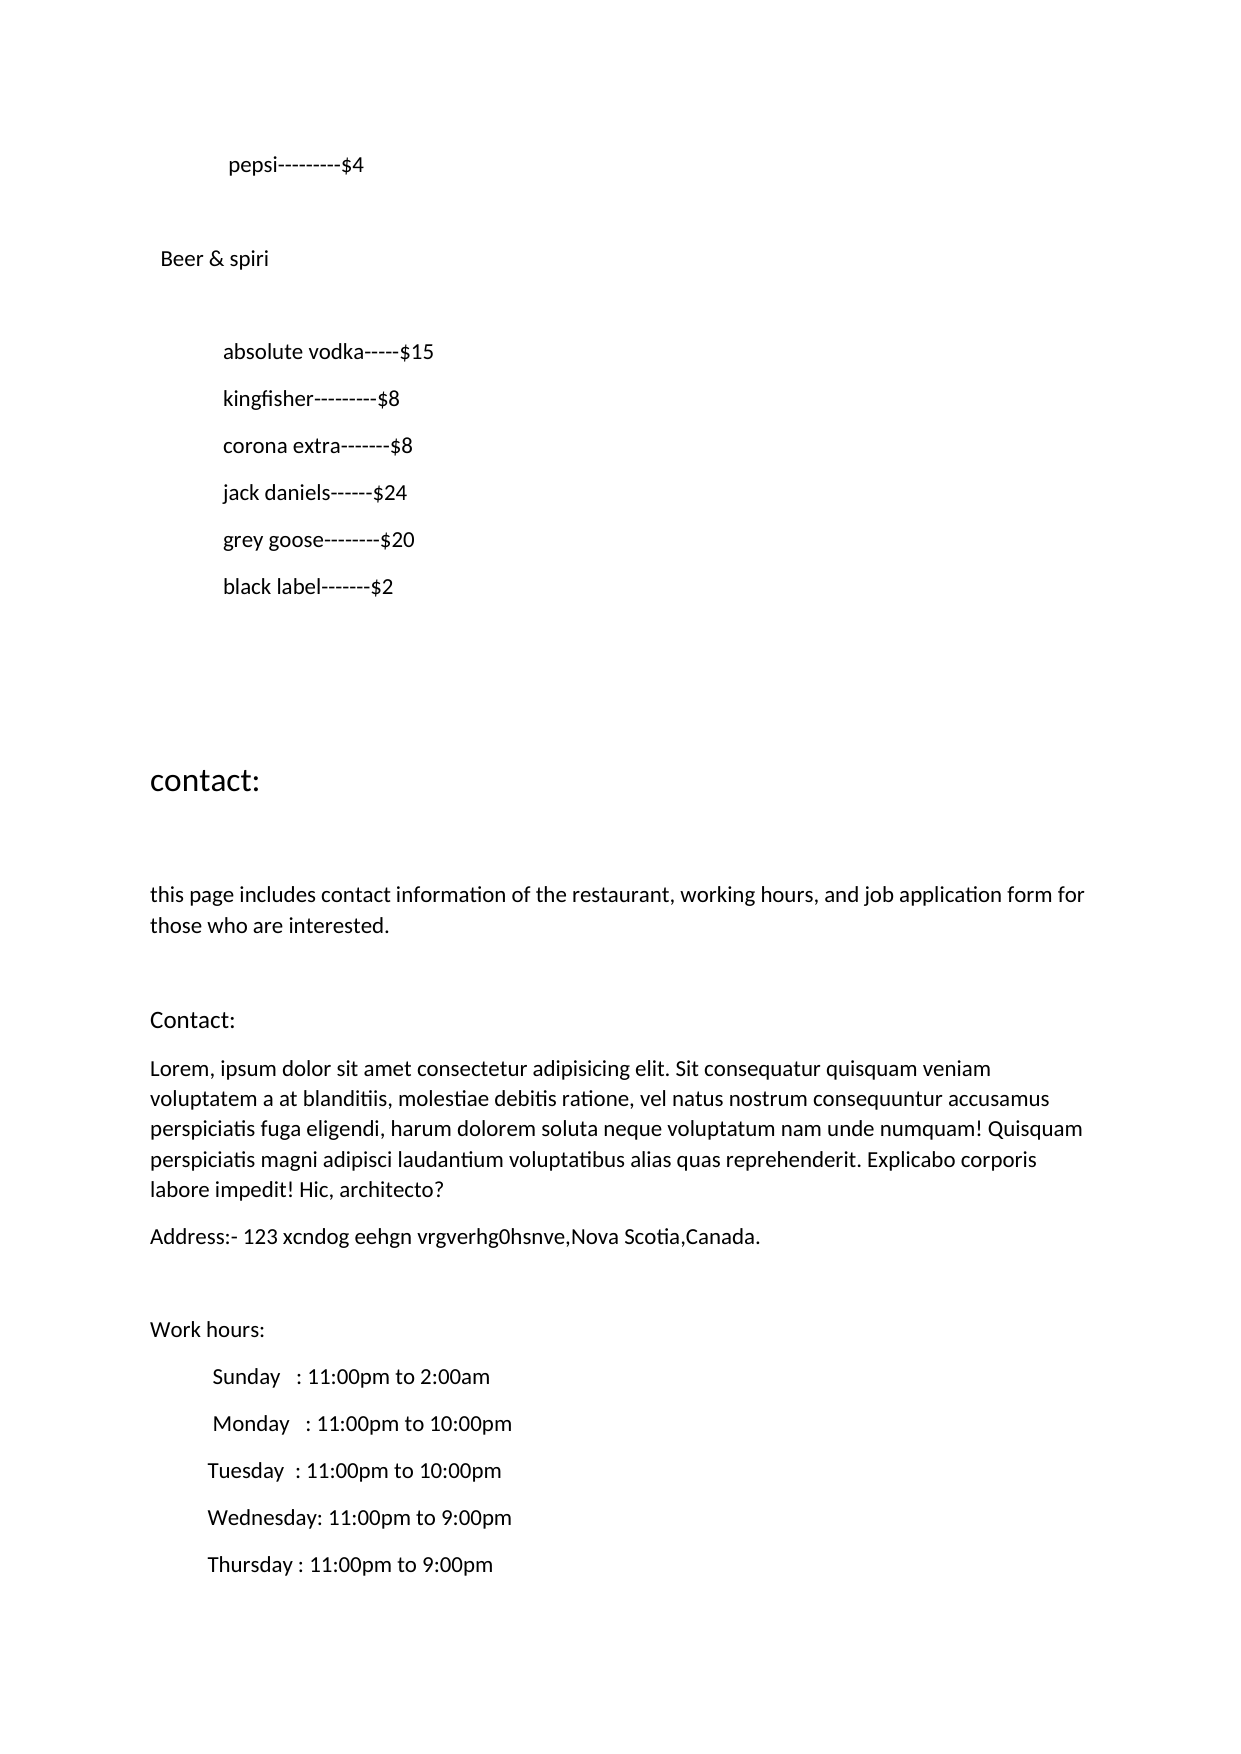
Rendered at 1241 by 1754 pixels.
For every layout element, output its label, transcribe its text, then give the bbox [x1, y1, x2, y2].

text Tuesday : 11:00pm to 10:00pm [150, 1456, 1090, 1484]
text Beer & spiri [150, 244, 1090, 272]
text this page includes contact information of the restaurant, working hours, and job application form for those who are interested. [150, 881, 1090, 939]
text Wednesday: 11:00pm to 9:00pm [150, 1503, 1090, 1531]
text Lorem, ipsum dolor sit amet consectetur adipisicing elit. Sit consequatur quisquam veniam voluptatem a at blanditiis, molestiae debitis ratione, vel natus nostrum consequuntur accusamus perspiciatis fuga eligendi, harum dolorem soluta neque voluptatum nam unde numquam! Quisquam perspiciatis magni adipisci laudantium voluptatibus alias quas reprehenderit. Explicabo corporis labore impedit! Hic, architecto? [150, 1054, 1090, 1203]
text contact: [150, 759, 1090, 800]
text corona extra-------$8 [150, 431, 1090, 459]
text pepsi---------$4 [150, 150, 1090, 178]
text grey goose--------$20 [150, 525, 1090, 553]
text Thursday : 11:00pm to 9:00pm [150, 1550, 1090, 1578]
text Contact: [150, 1004, 1090, 1035]
text Sunday : 11:00pm to 2:00am [150, 1362, 1090, 1391]
text Address:- 123 xcndog eehgn vrgverhg0hsnve,Nova Scotia,Canada. [150, 1222, 1090, 1250]
text kingfisher---------$8 [150, 384, 1090, 412]
text Work hours: [150, 1316, 1090, 1344]
text Monday : 11:00pm to 10:00pm [150, 1409, 1090, 1437]
text jack daniels------$24 [150, 478, 1090, 506]
text black label-------$2 [150, 572, 1090, 600]
text absolute vodka-----$15 [150, 337, 1090, 366]
